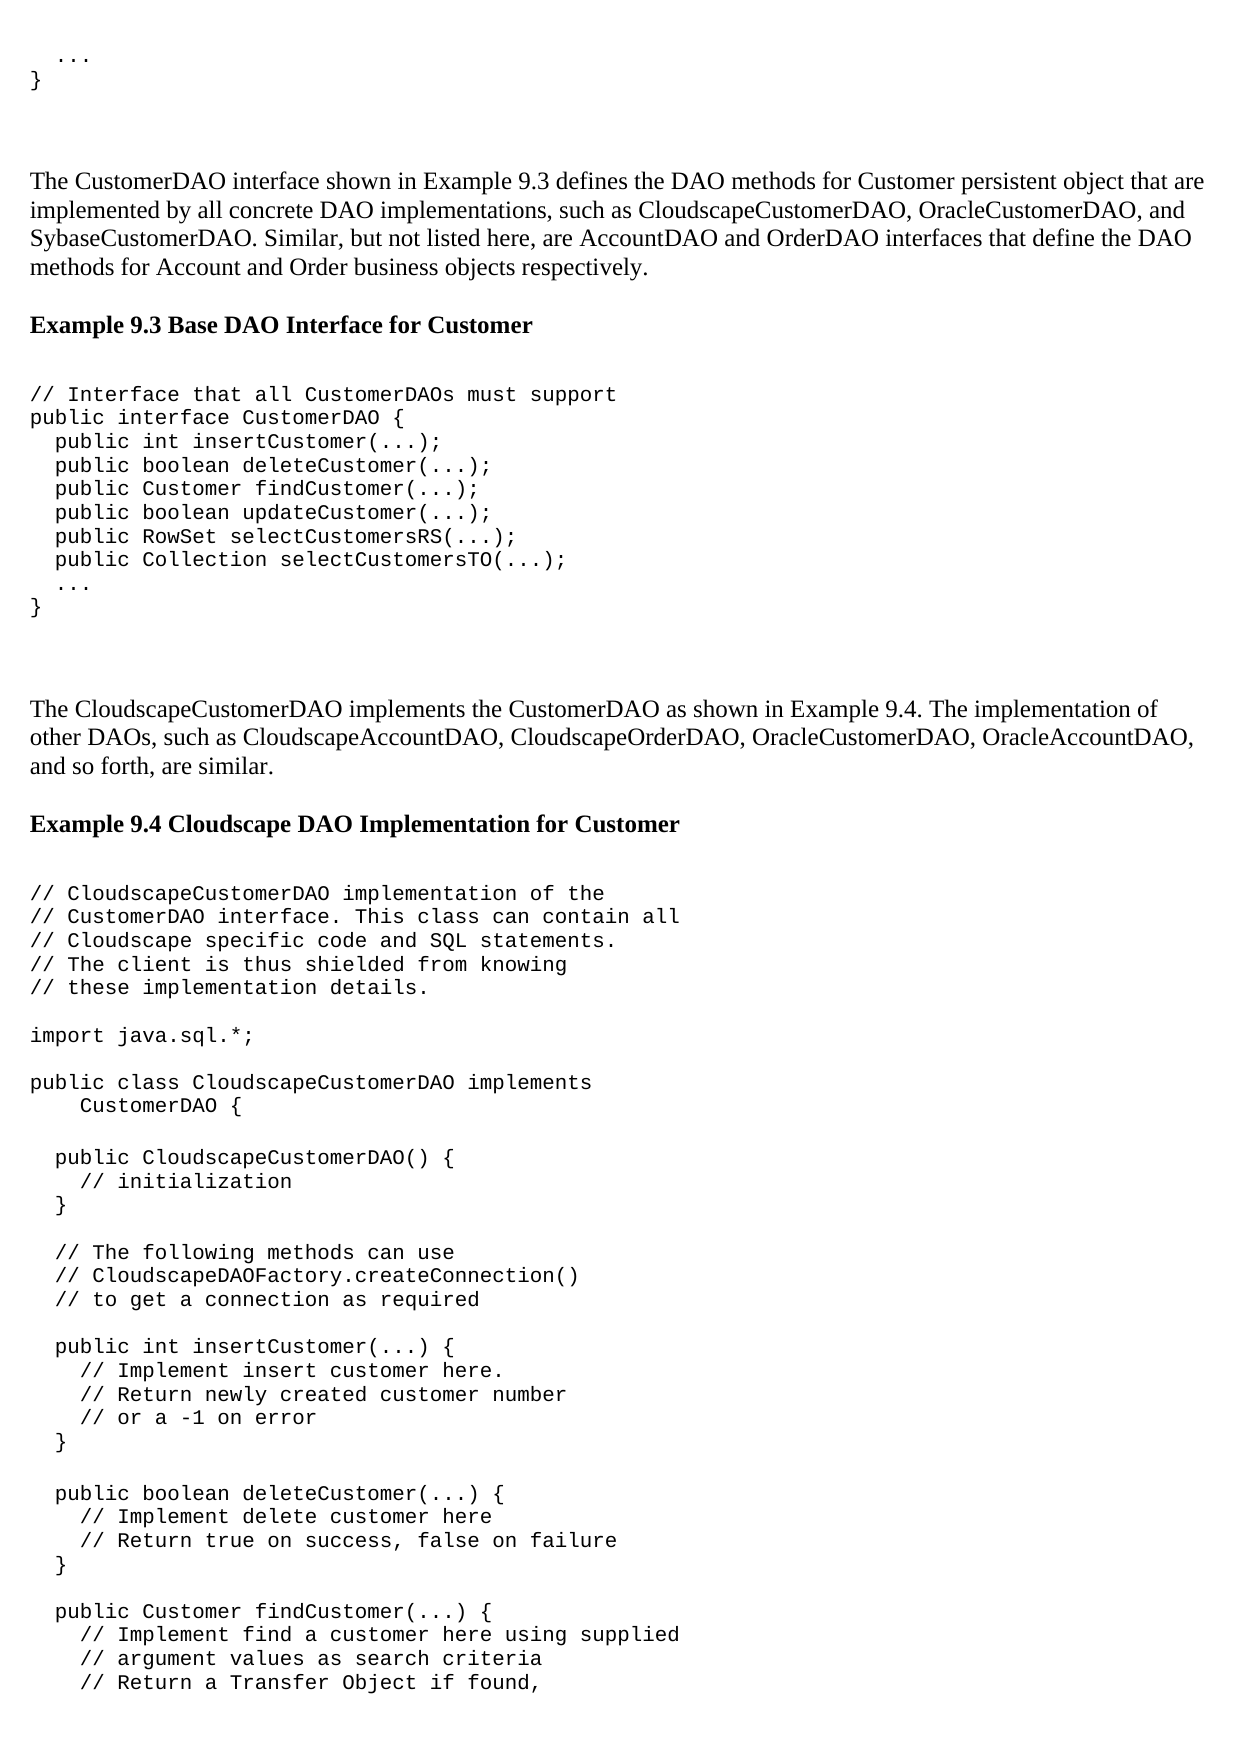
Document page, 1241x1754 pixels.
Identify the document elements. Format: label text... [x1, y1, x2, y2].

text Example 9.3 Base DAO Interface for Customer [29, 310, 1211, 339]
table_header // Interface that all CustomerDAOs must support public interface CustomerDAO { public int insertCustomer(...); public boolean deleteCustomer(...); public Customer findCustomer(...); public boolean updateCustomer(...); public RowSet selectCustomersRS(...); public Collection selectCustomersTO(...); ... } [14, 368, 1195, 636]
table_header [14, 867, 1195, 1711]
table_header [14, 30, 1195, 108]
text The CloudscapeCustomerDAO implements the CustomerDAO as shown in Example 9.4. The implementation of other DAOs, such as CloudscapeAccountDAO, CloudscapeOrderDAO, OracleCustomerDAO, OracleAccountDAO, and so forth, are similar. [29, 694, 1211, 780]
text The CustomerDAO interface shown in Example 9.3 defines the DAO methods for Customer persistent object that are implemented by all concrete DAO implementations, such as CloudscapeCustomerDAO, OracleCustomerDAO, and SybaseCustomerDAO. Similar, but not listed here, are AccountDAO and OrderDAO interfaces that define the DAO methods for Account and Order business objects respectively. [29, 166, 1211, 281]
text Example 9.4 Cloudscape DAO Implementation for Customer [29, 809, 1211, 838]
